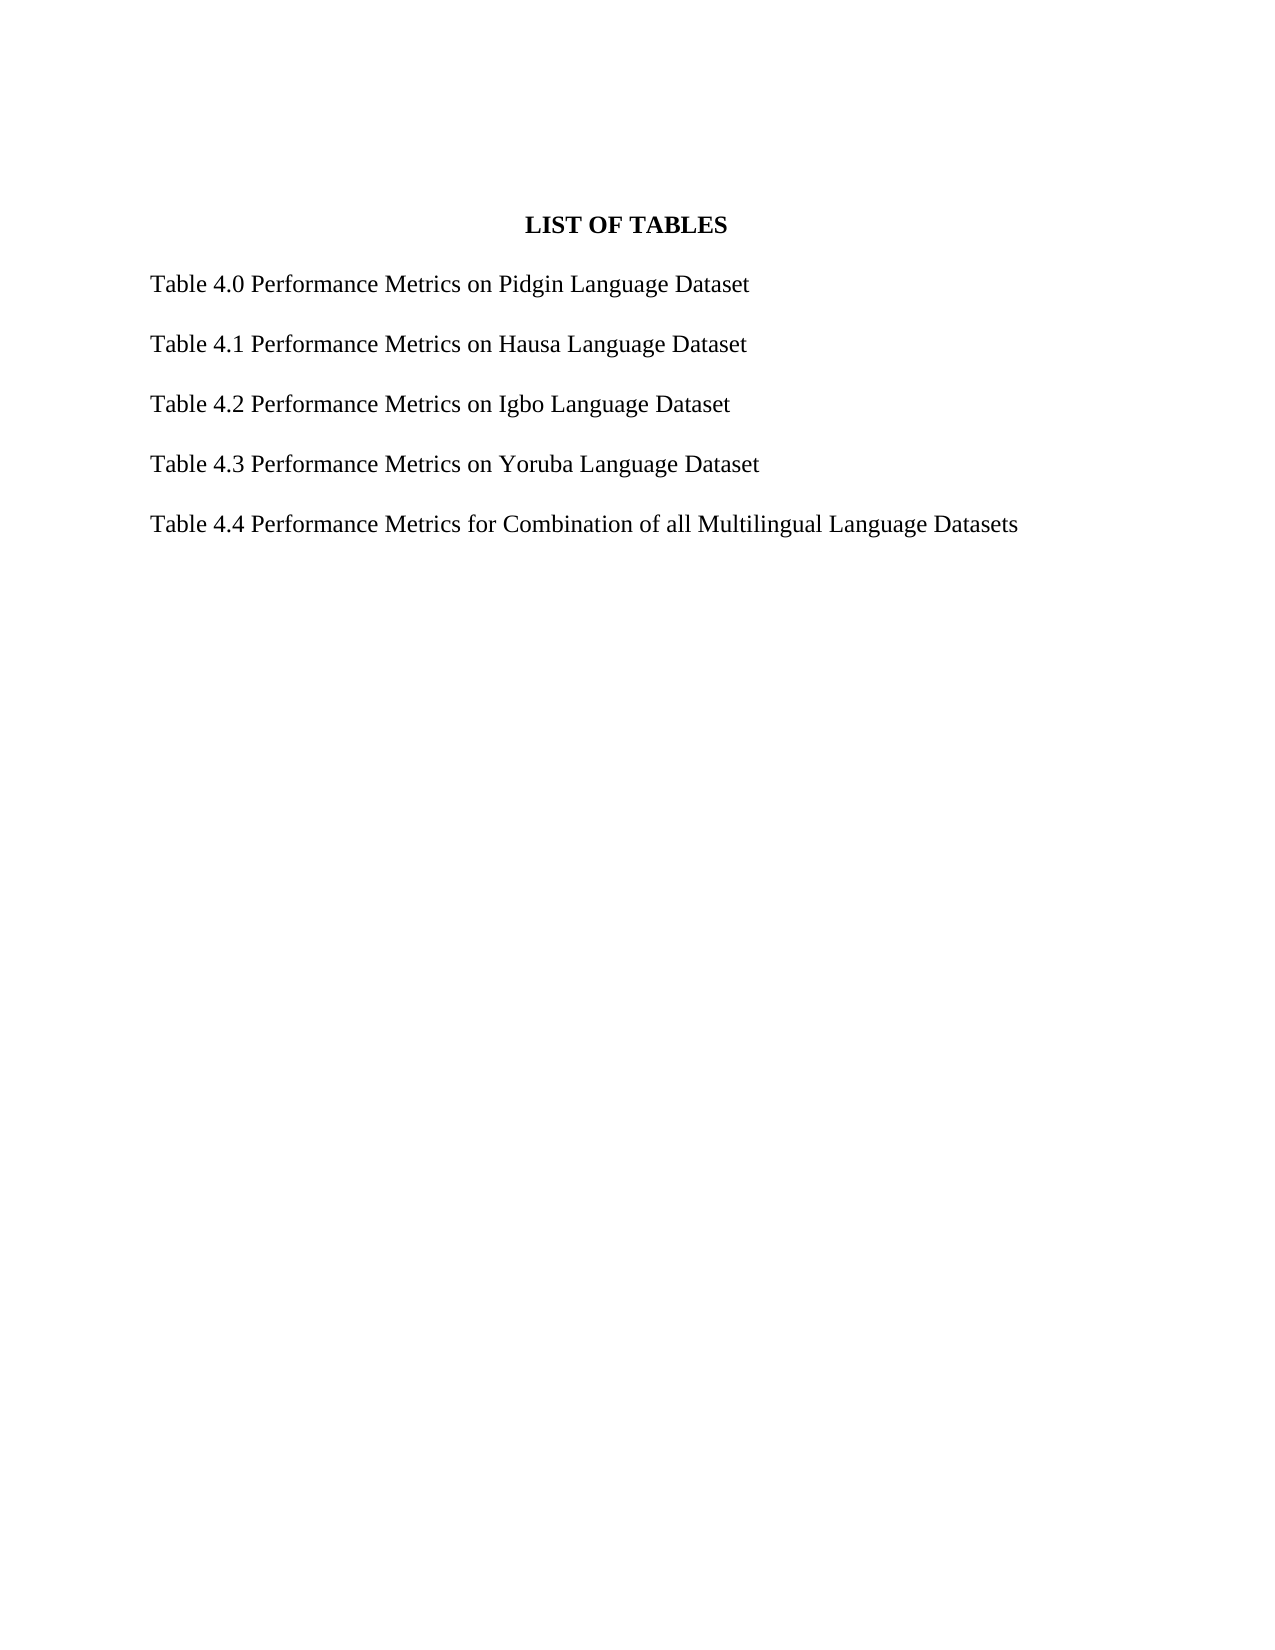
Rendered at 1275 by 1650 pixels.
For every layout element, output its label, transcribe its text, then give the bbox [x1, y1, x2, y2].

text Table 4.2 Performance Metrics on Igbo Language Dataset [150, 389, 1125, 418]
text Table 4.1 Performance Metrics on Hausa Language Dataset [150, 329, 1125, 358]
text Table 4.4 Performance Metrics for Combination of all Multilingual Language Datasets [150, 509, 1125, 537]
text Table 4.0 Performance Metrics on Pidgin Language Dataset [150, 269, 1125, 298]
text Table 4.3 Performance Metrics on Yoruba Language Dataset [150, 449, 1125, 478]
text LIST OF TABLES [450, 210, 1125, 238]
